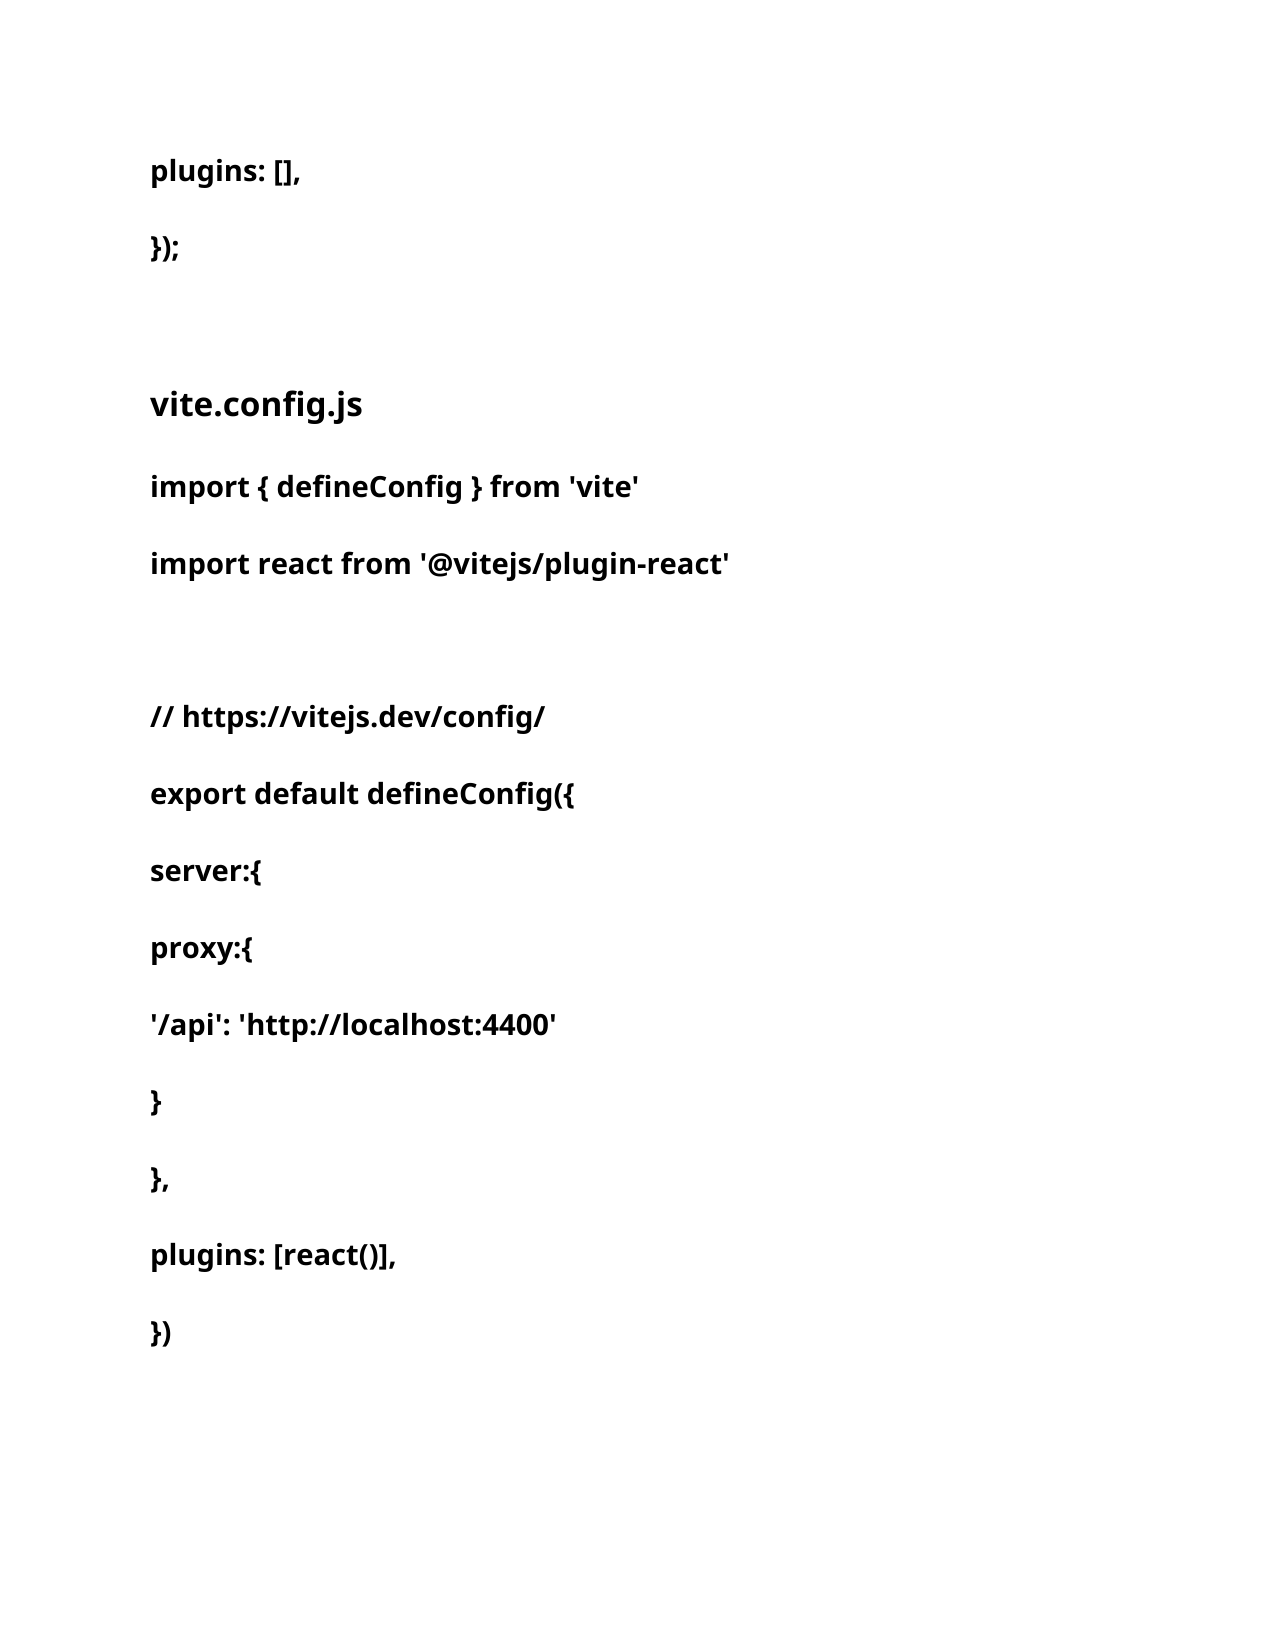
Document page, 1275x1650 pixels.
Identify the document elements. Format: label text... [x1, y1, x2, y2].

text plugins: [react()], [150, 1234, 1125, 1274]
text import { defineConfig } from 'vite' [150, 466, 1125, 506]
text }, [150, 1157, 1125, 1197]
text vite.config.js [150, 380, 1125, 426]
text // https://vitejs.dev/config/ [150, 697, 1125, 736]
text export default defineConfig({ [150, 773, 1125, 813]
text plugins: [], [150, 150, 1125, 190]
text import react from '@vitejs/plugin-react' [150, 543, 1125, 583]
text '/api': 'http://localhost:4400' [150, 1004, 1125, 1043]
text } [150, 1081, 1125, 1120]
text proxy:{ [150, 927, 1125, 967]
text }) [150, 1311, 1125, 1351]
text }); [150, 227, 1125, 266]
text server:{ [150, 850, 1125, 890]
